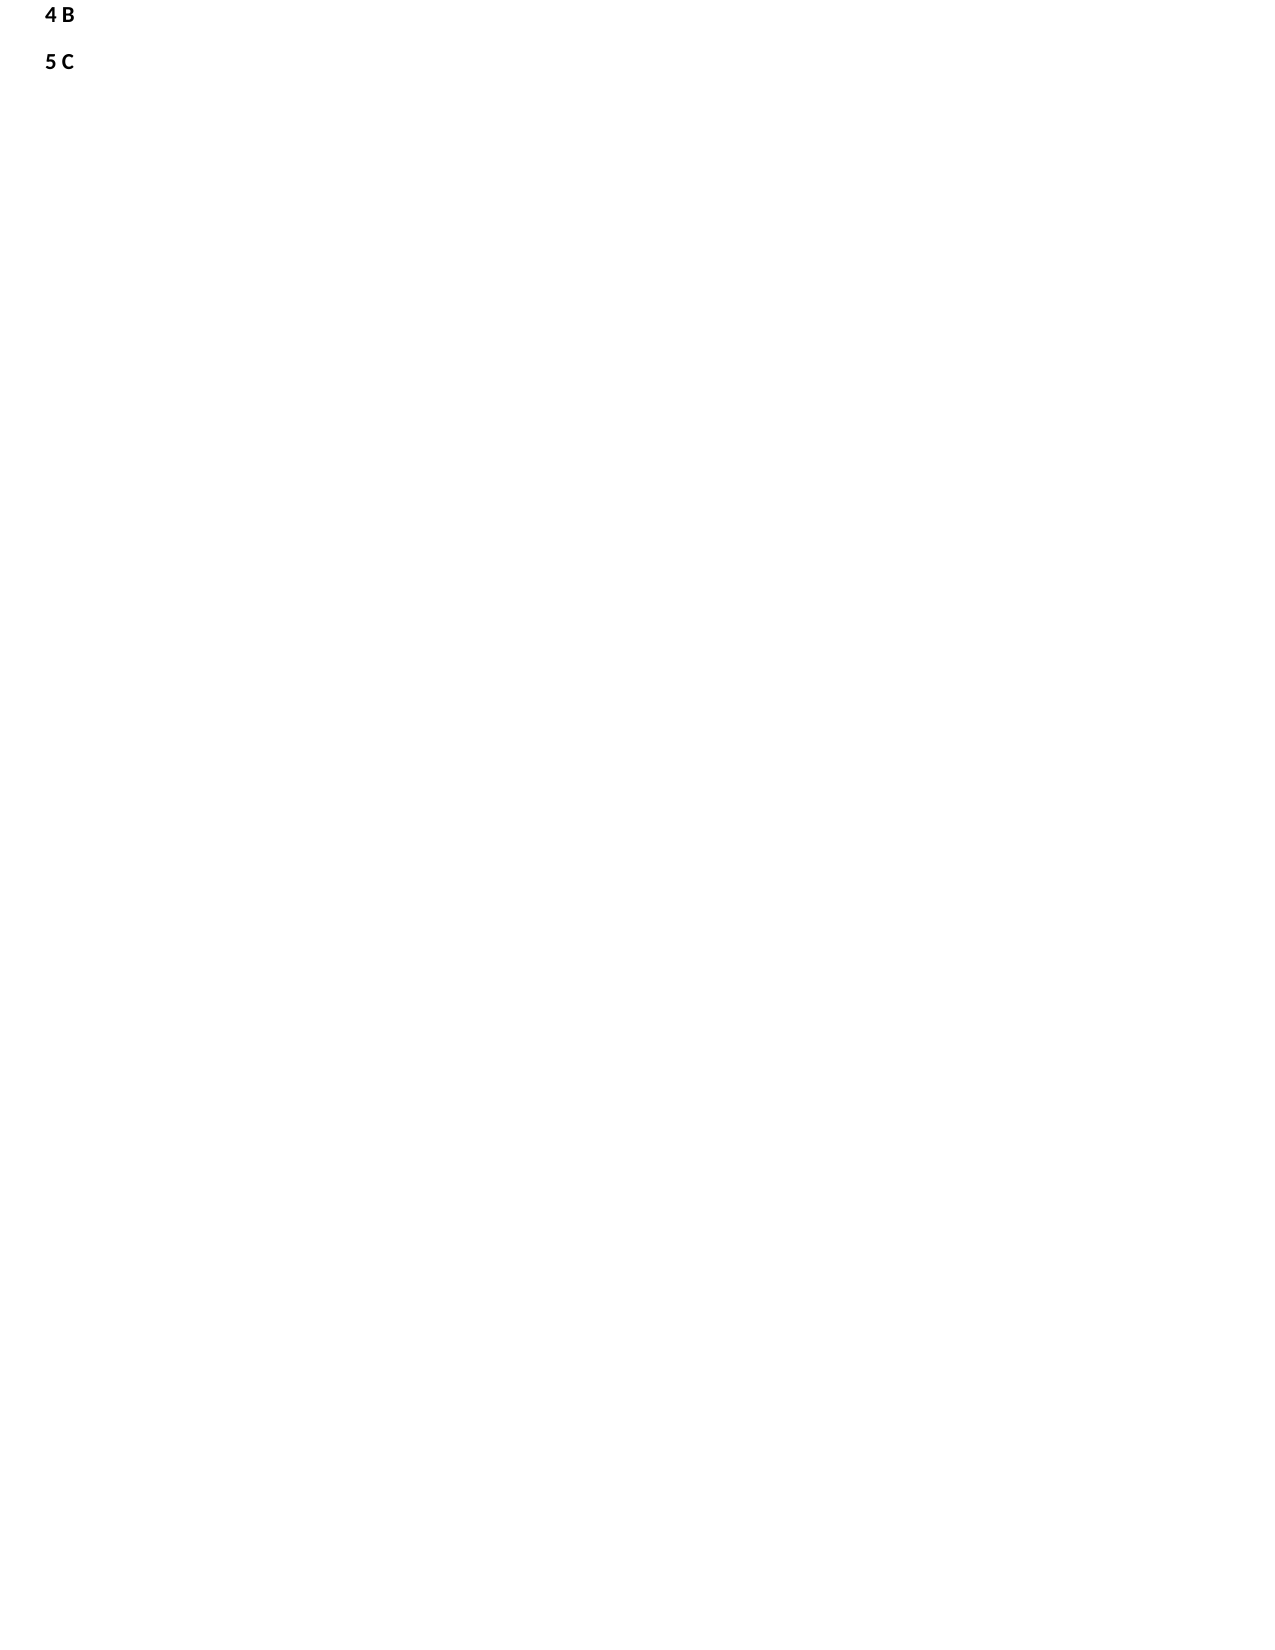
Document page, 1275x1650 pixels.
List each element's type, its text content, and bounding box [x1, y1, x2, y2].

text 4 B [45, 0, 1230, 28]
text 5 C [45, 47, 1230, 75]
